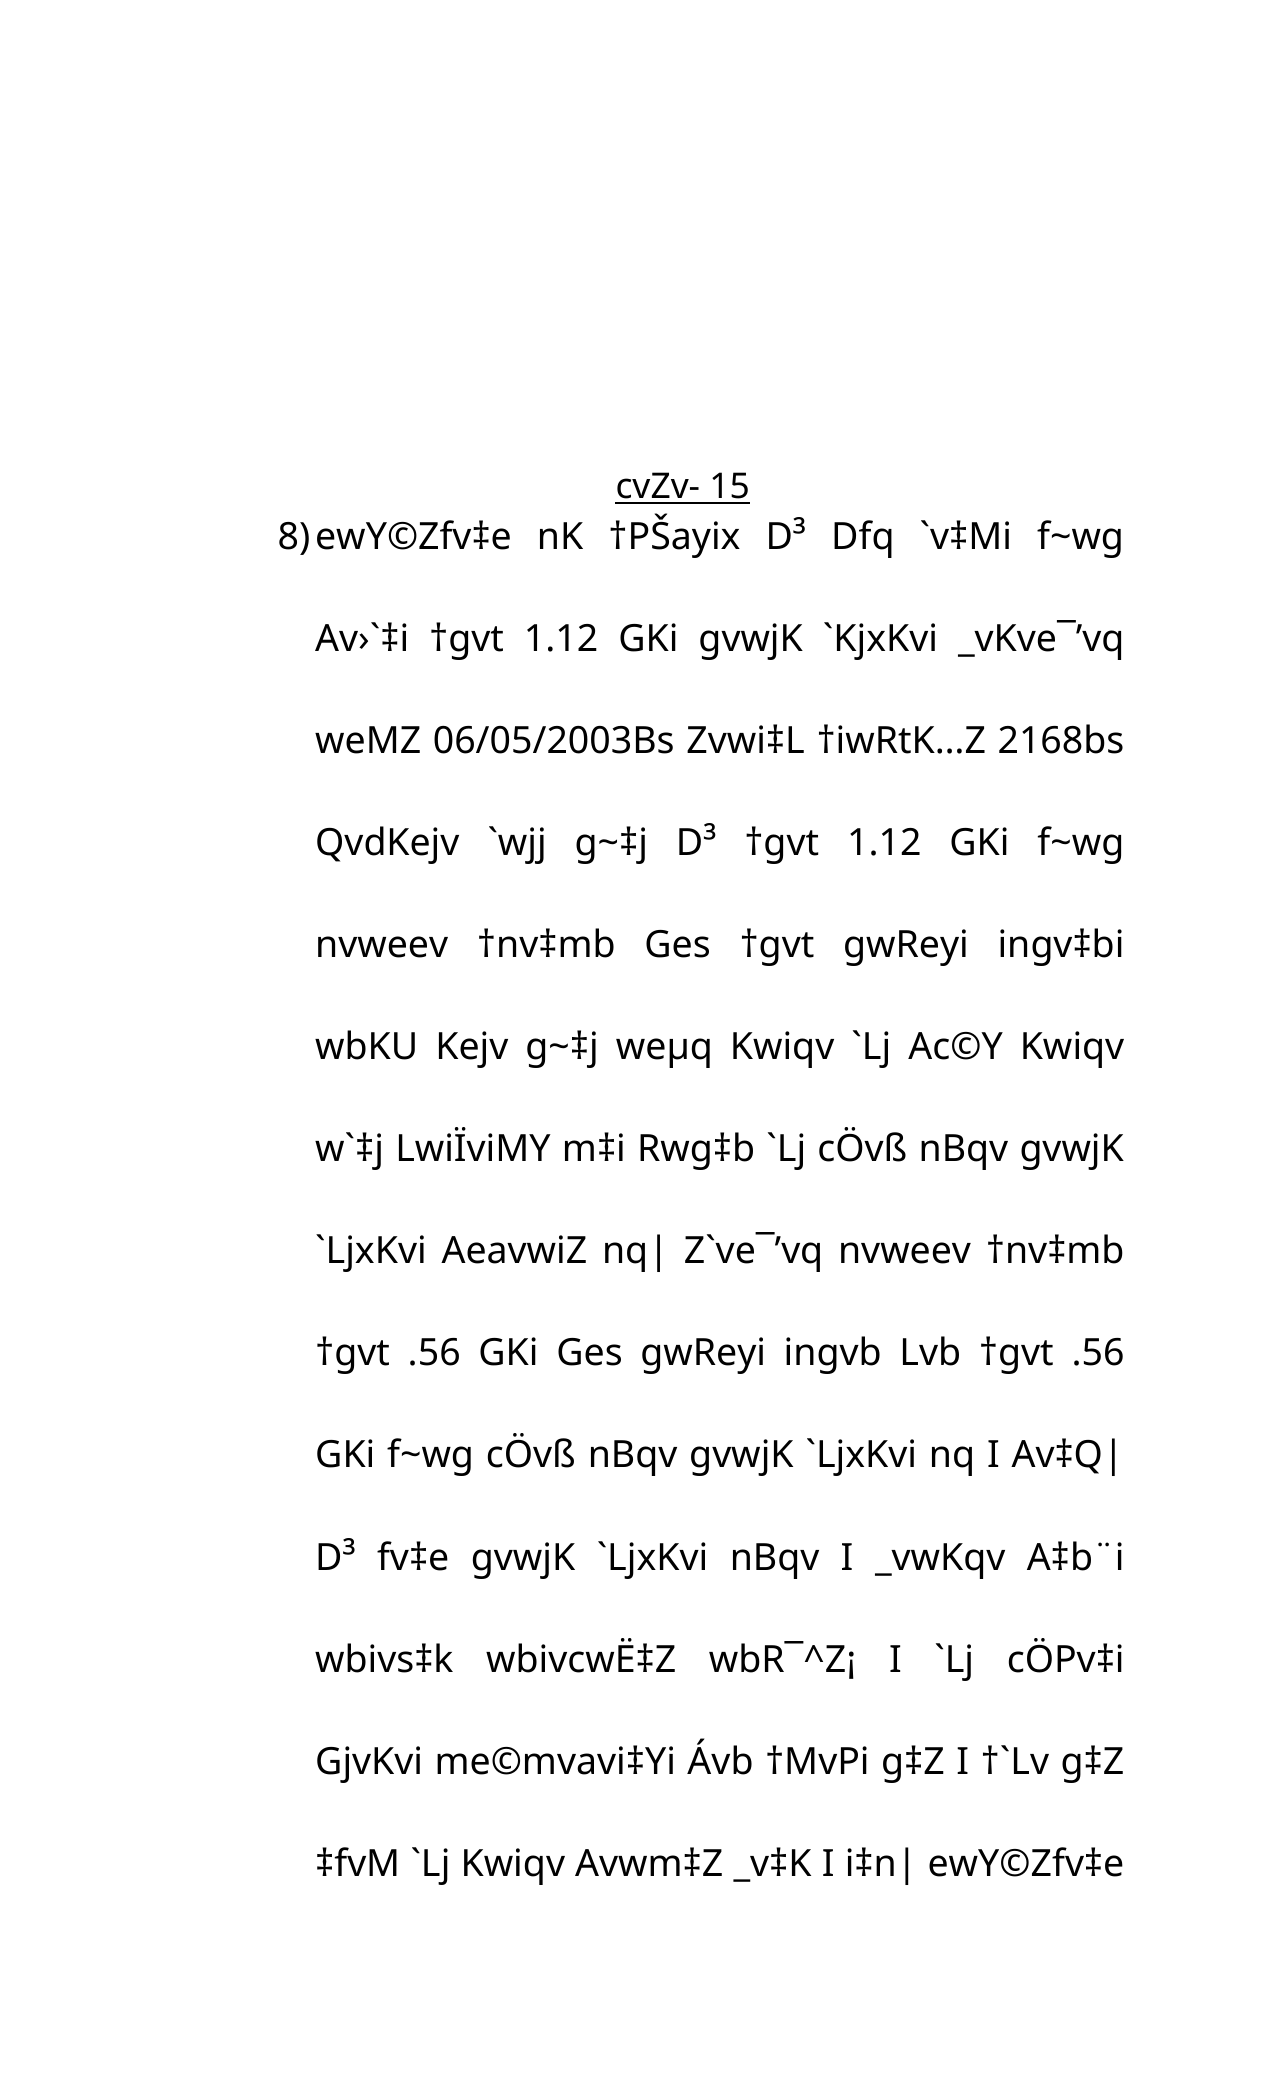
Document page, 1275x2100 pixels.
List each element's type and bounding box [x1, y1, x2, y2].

list [277, 509, 1125, 1887]
